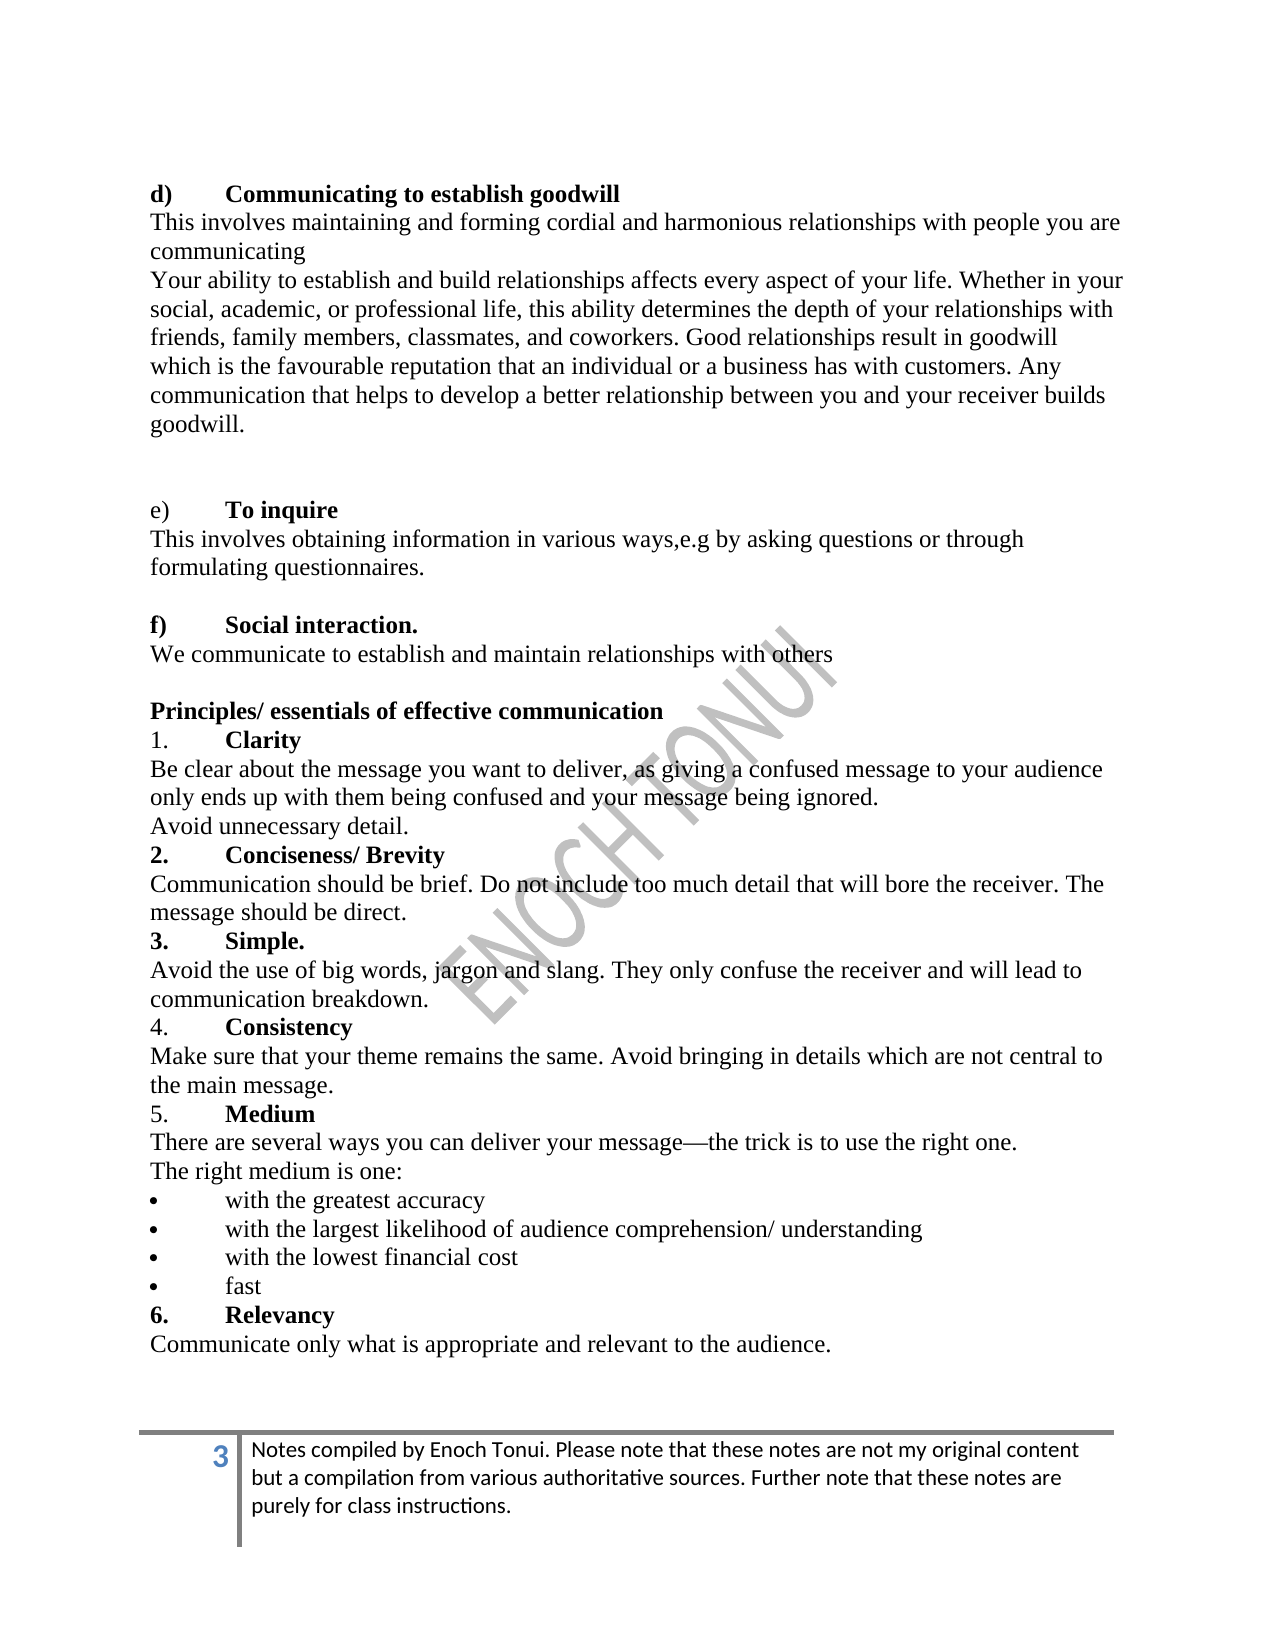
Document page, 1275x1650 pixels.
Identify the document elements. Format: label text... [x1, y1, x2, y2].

list Consistency [150, 1012, 1125, 1041]
text Avoid unnecessary detail. [150, 811, 1125, 840]
list Medium [150, 1099, 1125, 1127]
list Simple. [150, 926, 1125, 955]
text There are several ways you can deliver your message—the trick is to use the right one. [150, 1127, 1125, 1156]
list with the largest likelihood of audience comprehension/ understanding [150, 1214, 1125, 1242]
list Conciseness/ Brevity [150, 840, 1125, 869]
text We communicate to establish and maintain relationships with others [150, 639, 1125, 667]
text The right medium is one: [150, 1156, 1125, 1185]
text Communicate only what is appropriate and relevant to the audience. [150, 1329, 1125, 1357]
list Social interaction. [150, 610, 1125, 639]
list fast [150, 1271, 1125, 1300]
list with the greatest accuracy [150, 1185, 1125, 1214]
text Communication should be brief. Do not include too much detail that will bore the receiver. The message should be direct. [150, 869, 1125, 926]
text Avoid the use of big words, jargon and slang. They only confuse the receiver and will lead to communication breakdown. [150, 955, 1125, 1012]
list with the lowest financial cost [150, 1242, 1125, 1271]
text Be clear about the message you want to deliver, as giving a confused message to your audience only ends up with them being confused and your message being ignored. [150, 754, 1125, 811]
list To inquire [150, 495, 1125, 524]
text This involves maintaining and forming cordial and harmonious relationships with people you are communicating [150, 207, 1125, 265]
text Make sure that your theme remains the same. Avoid bringing in details which are not central to the main message. [150, 1041, 1125, 1099]
text Principles/ essentials of effective communication [150, 696, 1125, 725]
subtitle Your ability to establish and build relationships affects every aspect of your life. Whether in your social, academic, or professional life, this ability determines the depth of your relationships with friends, family members, classmates, and coworkers. Good relationships result in goodwill which is the favourable reputation that an individual or a business has with customers. Any communication that helps to develop a better relationship between you and your receiver builds goodwill. [150, 265, 1125, 437]
list Clarity [150, 725, 1125, 754]
list Relevancy [150, 1300, 1125, 1329]
text This involves obtaining information in various ways,e.g by asking questions or through formulating questionnaires. [150, 524, 1125, 581]
list Communicating to establish goodwill [150, 179, 1125, 207]
